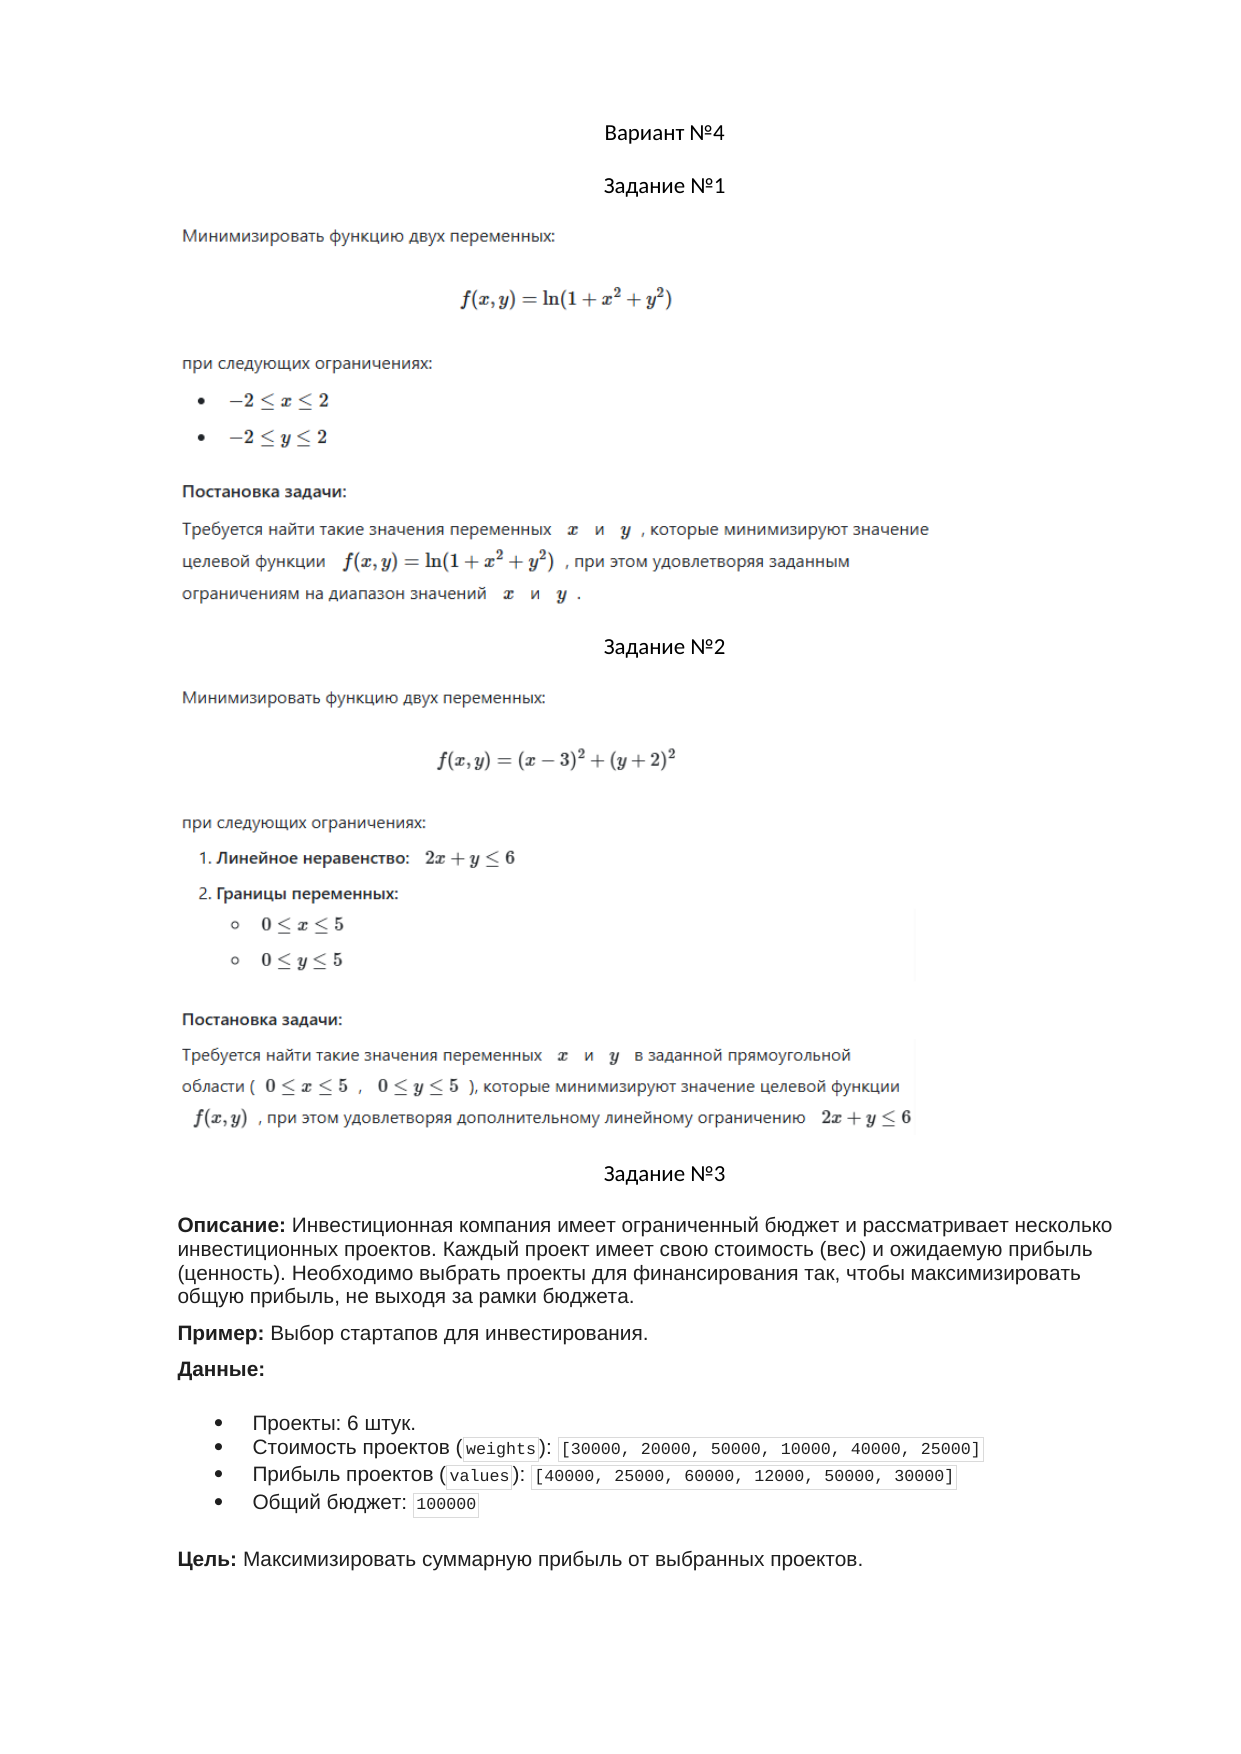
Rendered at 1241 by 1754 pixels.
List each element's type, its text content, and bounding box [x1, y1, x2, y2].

picture [177, 224, 933, 608]
text Вариант №4 [177, 118, 1152, 146]
list Общий бюджет: 100000 [215, 1490, 1152, 1518]
text Описание: Инвестиционная компания имеет ограниченный бюджет и рассматривает несколько инвестиционных проектов. Каждый проект имеет свою стоимость (вес) и ожидаемую прибыль (ценность). Необходимо выбрать проекты для финансирования так, чтобы максимизировать общую прибыль, не выходя за рамки бюджета. [177, 1212, 1152, 1308]
text Задание №1 [177, 171, 1152, 199]
list Проекты: 6 штук. [215, 1410, 1152, 1434]
list Стоимость проектов (weights): [30000, 20000, 50000, 10000, 40000, 25000] [215, 1434, 1152, 1462]
text Данные: [177, 1357, 1152, 1381]
text Задание №2 [177, 632, 1152, 660]
text Пример: Выбор стартапов для инвестирования. [177, 1321, 1152, 1345]
text Цель: Максимизировать суммарную прибыль от выбранных проектов. [177, 1547, 1152, 1571]
picture [177, 685, 916, 1135]
list Прибыль проектов (values): [40000, 25000, 60000, 12000, 50000, 30000] [215, 1462, 1152, 1490]
text Задание №3 [177, 1159, 1152, 1187]
